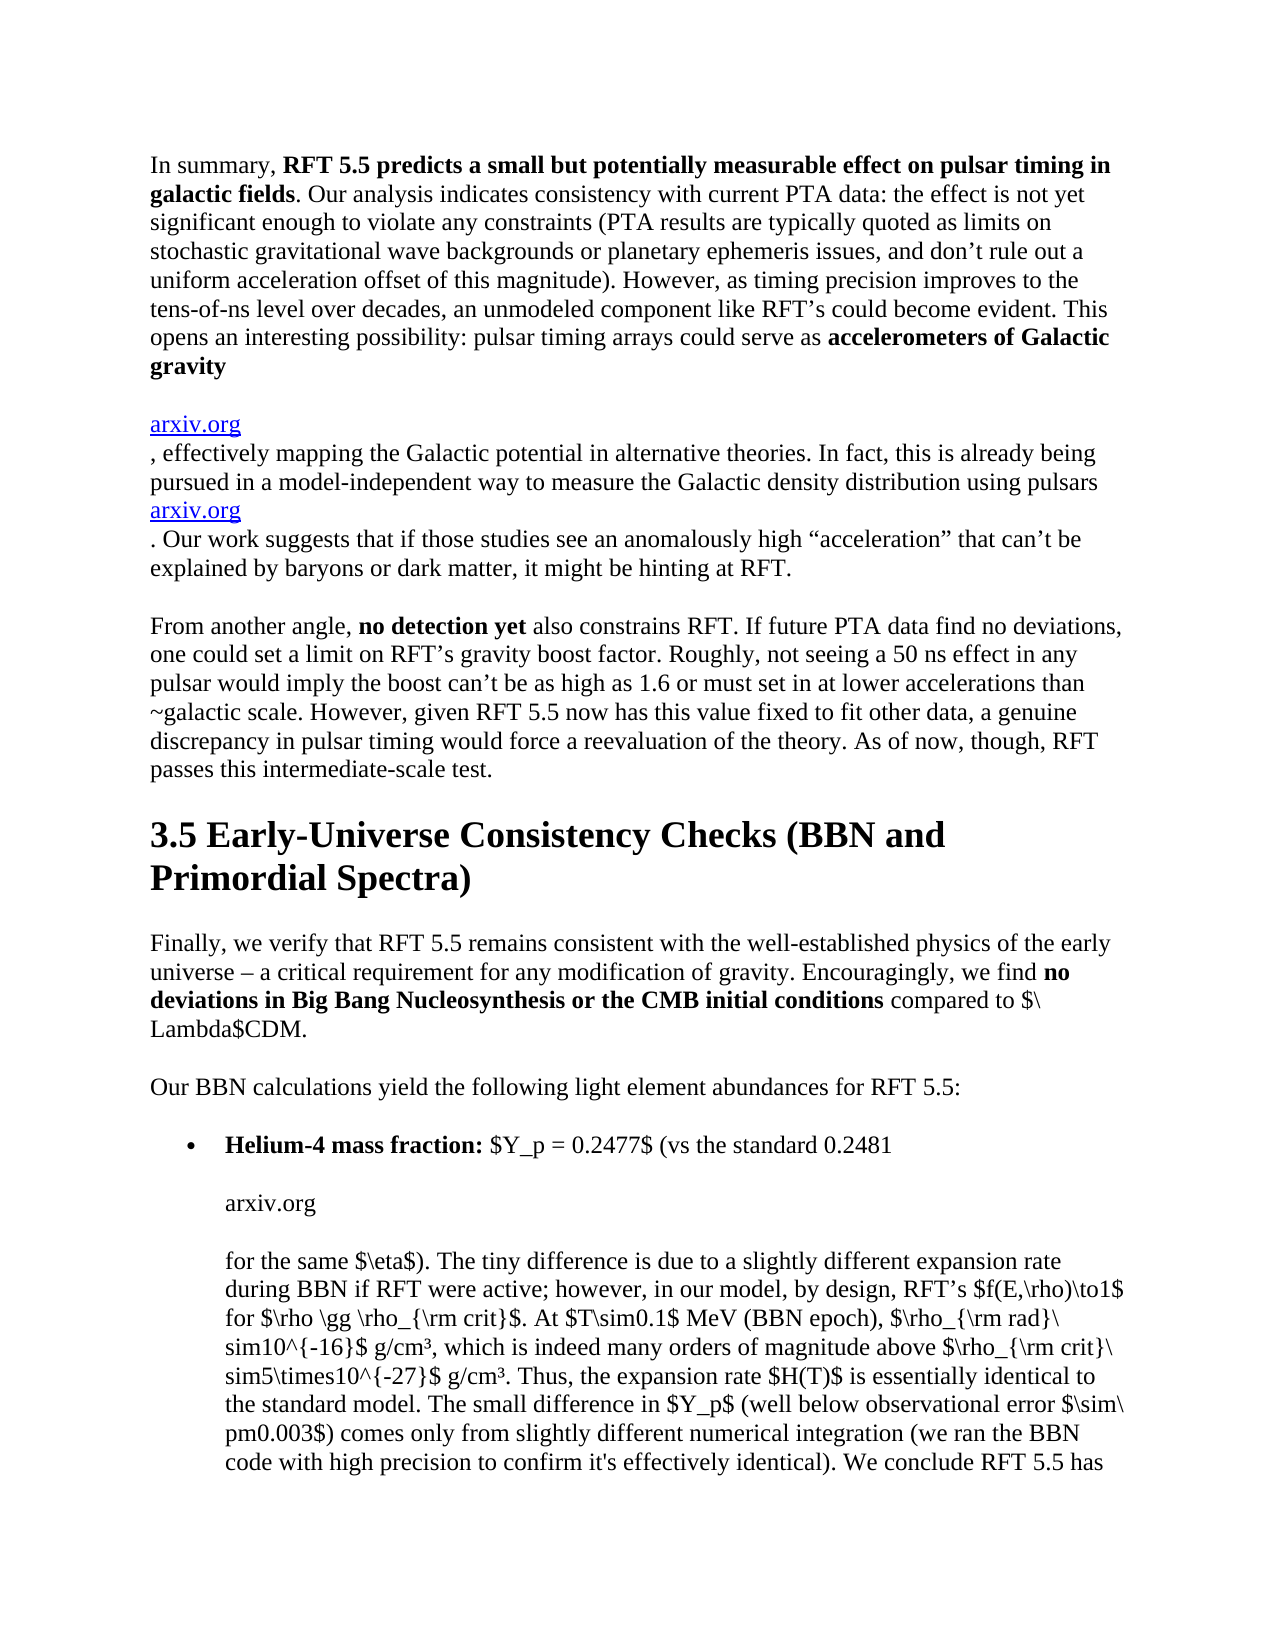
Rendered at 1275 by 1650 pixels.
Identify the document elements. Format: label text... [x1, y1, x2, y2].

text 3.5 Early-Universe Consistency Checks (BBN and Primordial Spectra) [150, 812, 1125, 899]
text In summary, RFT 5.5 predicts a small but potentially measurable effect on pulsar timing in galactic fields. Our analysis indicates consistency with current PTA data: the effect is not yet significant enough to violate any constraints (PTA results are typically quoted as limits on stochastic gravitational wave backgrounds or planetary ephemeris issues, and don’t rule out a uniform acceleration offset of this magnitude). However, as timing precision improves to the tens-of-ns level over decades, an unmodeled component like RFT’s could become evident. This opens an interesting possibility: pulsar timing arrays could serve as accelerometers of Galactic gravity​ [150, 150, 1125, 380]
text arxiv.org [150, 495, 1125, 524]
text From another angle, no detection yet also constrains RFT. If future PTA data find no deviations, one could set a limit on RFT’s gravity boost factor. Roughly, not seeing a 50 ns effect in any pulsar would imply the boost can’t be as high as 1.6 or must set in at lower accelerations than ~galactic scale. However, given RFT 5.5 now has this value fixed to fit other data, a genuine discrepancy in pulsar timing would force a reevaluation of the theory. As of now, though, RFT passes this intermediate-scale test. [150, 611, 1125, 783]
text Our BBN calculations yield the following light element abundances for RFT 5.5: [150, 1072, 1125, 1101]
text , effectively mapping the Galactic potential in alternative theories. In fact, this is already being pursued in a model-independent way to measure the Galactic density distribution using pulsars​ [150, 438, 1125, 495]
text arxiv.org [225, 1188, 1125, 1217]
text Finally, we verify that RFT 5.5 remains consistent with the well-established physics of the early universe – a critical requirement for any modification of gravity. Encouragingly, we find no deviations in Big Bang Nucleosynthesis or the CMB initial conditions compared to $\Lambda$CDM. [150, 928, 1125, 1043]
text arxiv.org [150, 409, 1125, 438]
text . Our work suggests that if those studies see an anomalously high “acceleration” that can’t be explained by baryons or dark matter, it might be hinting at RFT. [150, 524, 1125, 582]
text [225, 1246, 1125, 1476]
list Helium-4 mass fraction: $Y_p = 0.2477$ (vs the standard 0.2481​ [187, 1130, 1125, 1159]
